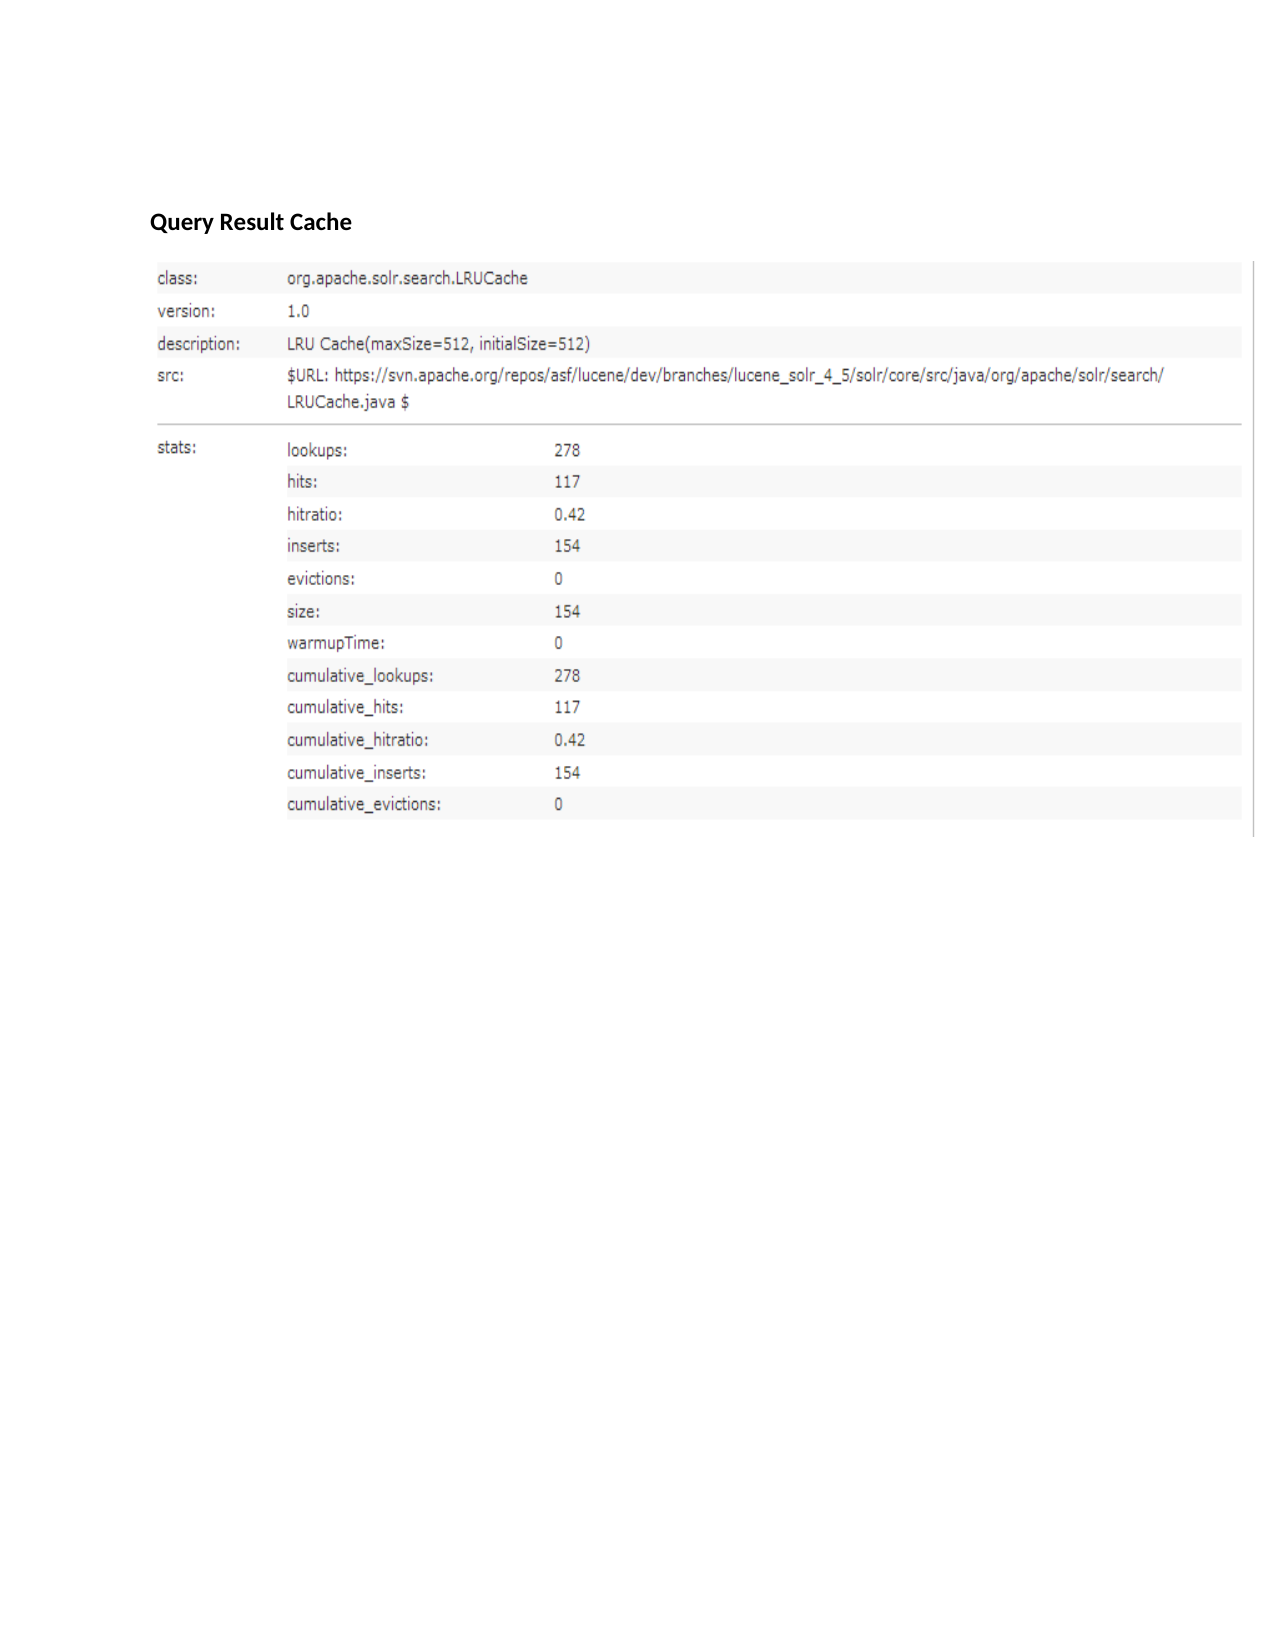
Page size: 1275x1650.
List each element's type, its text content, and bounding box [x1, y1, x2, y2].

picture [150, 261, 1258, 837]
text Query Result Cache [150, 206, 1125, 236]
